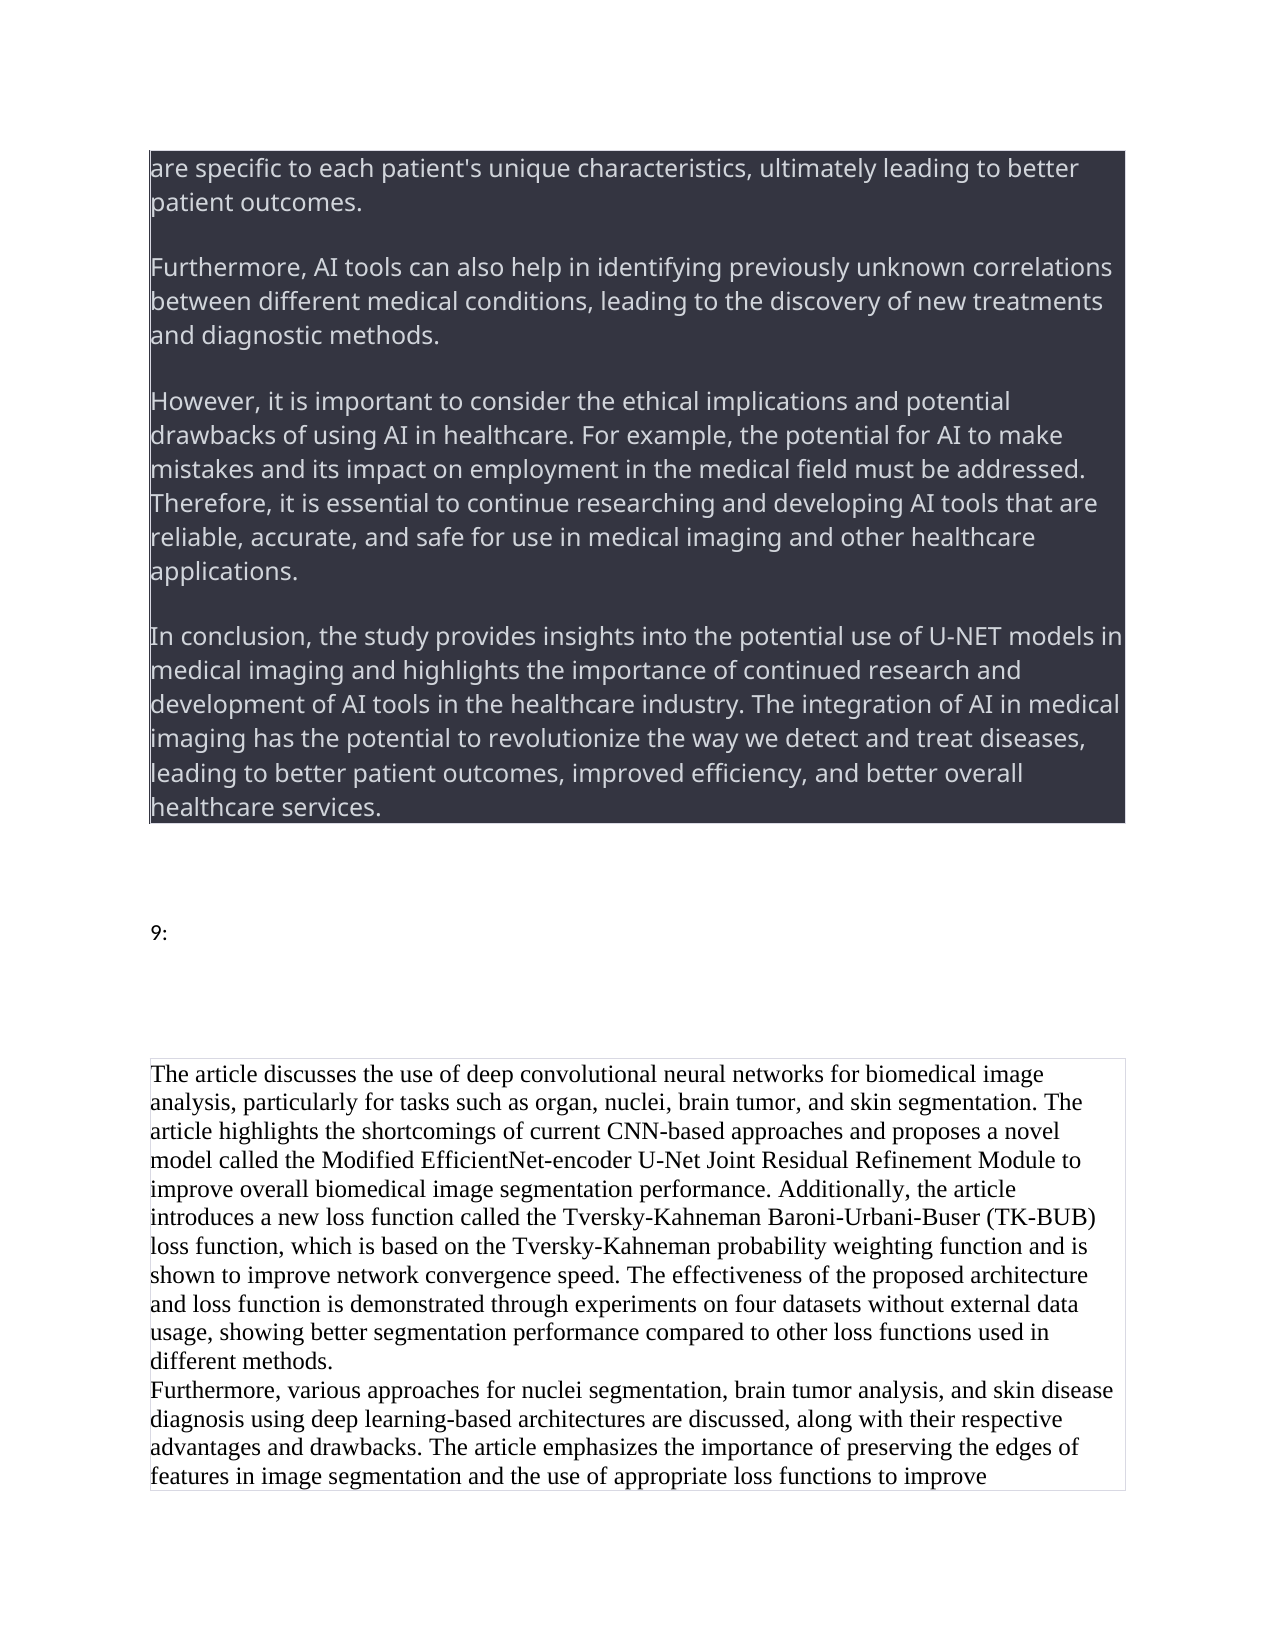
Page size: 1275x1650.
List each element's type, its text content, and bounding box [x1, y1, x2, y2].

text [151, 1374, 1125, 1490]
text Furthermore, AI tools can also help in identifying previously unknown correlations between different medical conditions, leading to the discovery of new treatments and diagnostic methods. [151, 249, 1125, 352]
text The article discusses the use of deep convolutional neural networks for biomedical image analysis, particularly for tasks such as organ, nuclei, brain tumor, and skin segmentation. The article highlights the shortcomings of current CNN-based approaches and proposes a novel model called the Modified EfficientNet-encoder U-Net Joint Residual Refinement Module to improve overall biomedical image segmentation performance. Additionally, the article introduces a new loss function called the Tversky-Kahneman Baroni-Urbani-Buser (TK-BUB) loss function, which is based on the Tversky-Kahneman probability weighting function and is shown to improve network convergence speed. The effectiveness of the proposed architecture and loss function is demonstrated through experiments on four datasets without external data usage, showing better segmentation performance compared to other loss functions used in different methods. [151, 1059, 1125, 1374]
text However, it is important to consider the ethical implications and potential drawbacks of using AI in healthcare. For example, the potential for AI to make mistakes and its impact on employment in the medical field must be addressed. Therefore, it is essential to continue researching and developing AI tools that are reliable, accurate, and safe for use in medical imaging and other healthcare applications. [151, 383, 1125, 588]
text In conclusion, the study provides insights into the potential use of U-NET models in medical imaging and highlights the importance of continued research and development of AI tools in the healthcare industry. The integration of AI in medical imaging has the potential to revolutionize the way we detect and treat diseases, leading to better patient outcomes, improved efficiency, and better overall healthcare services. [151, 618, 1125, 823]
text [151, 151, 1125, 219]
text 9: [150, 918, 1125, 946]
